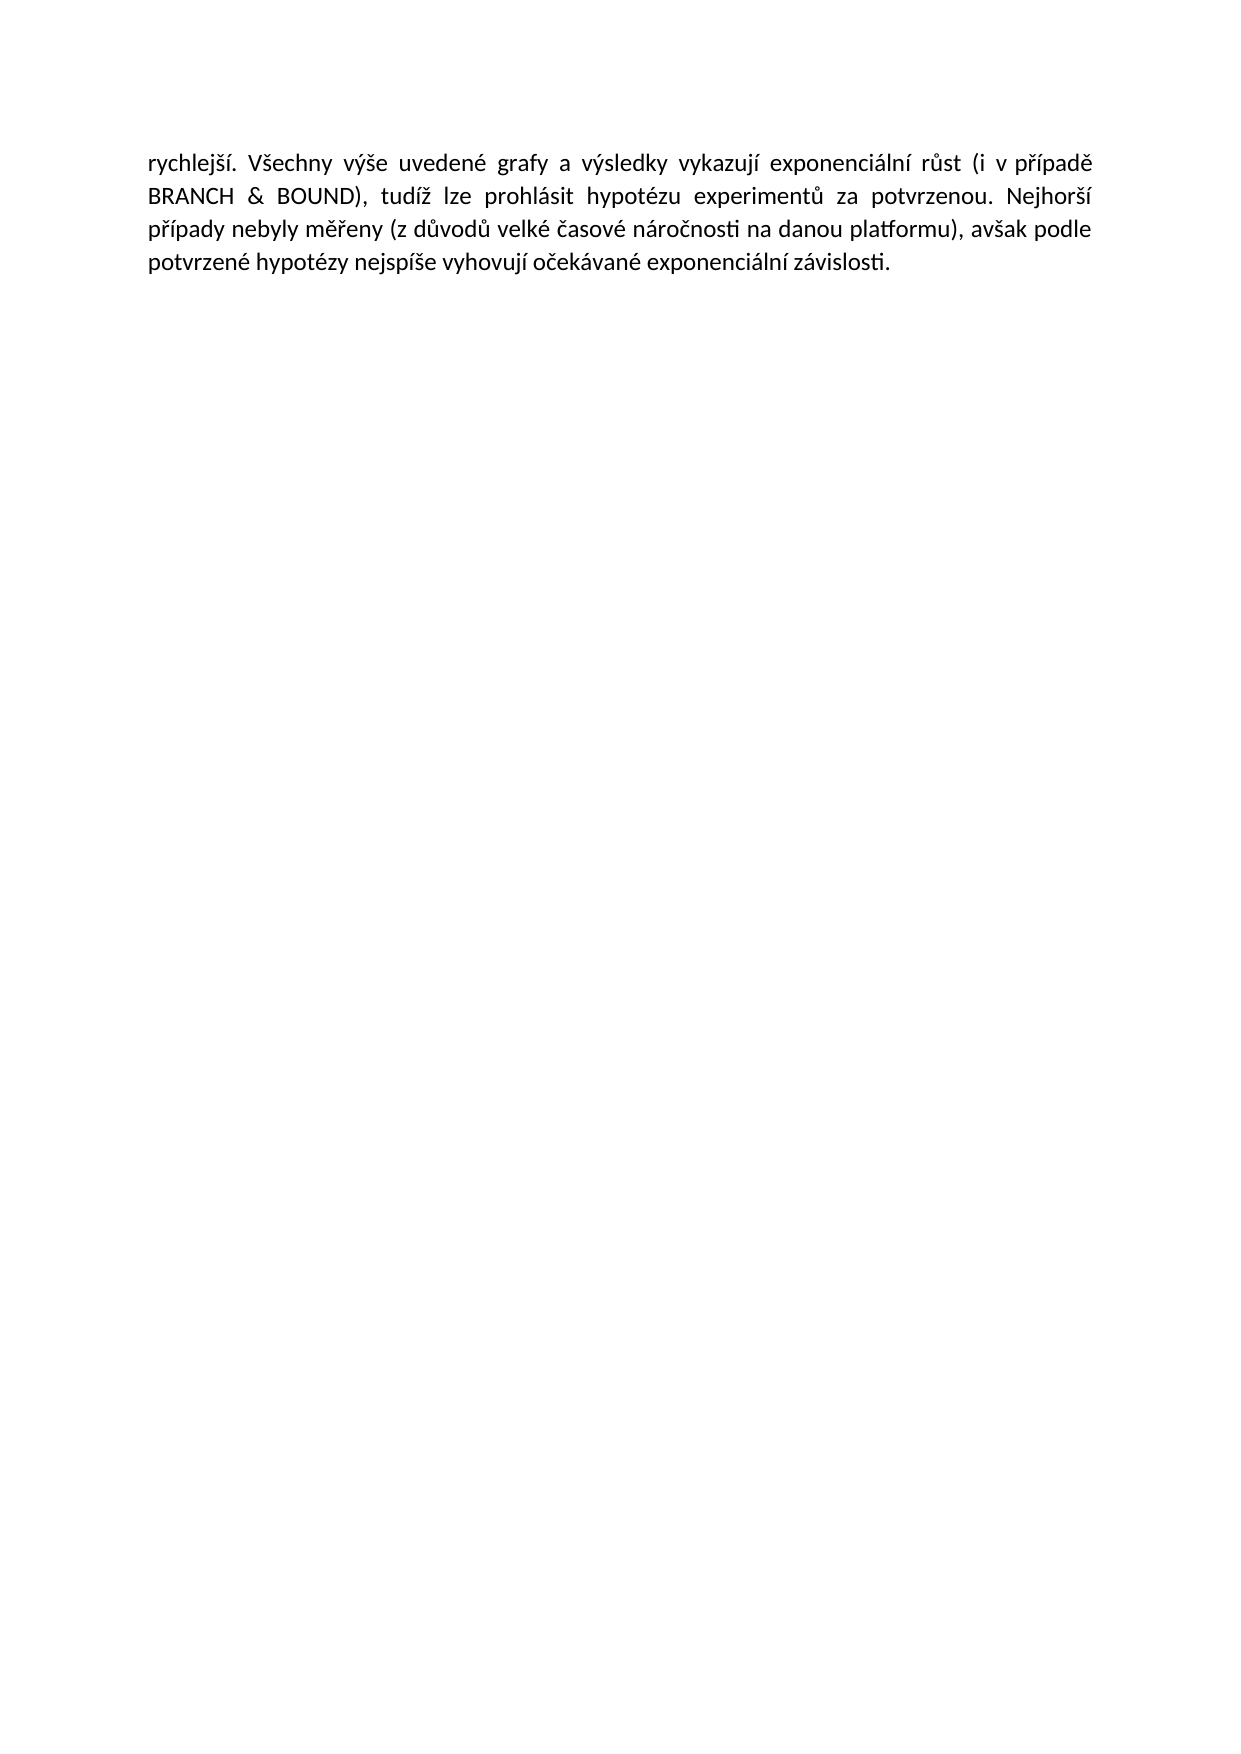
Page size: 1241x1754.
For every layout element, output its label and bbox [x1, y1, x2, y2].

text [148, 148, 1093, 277]
